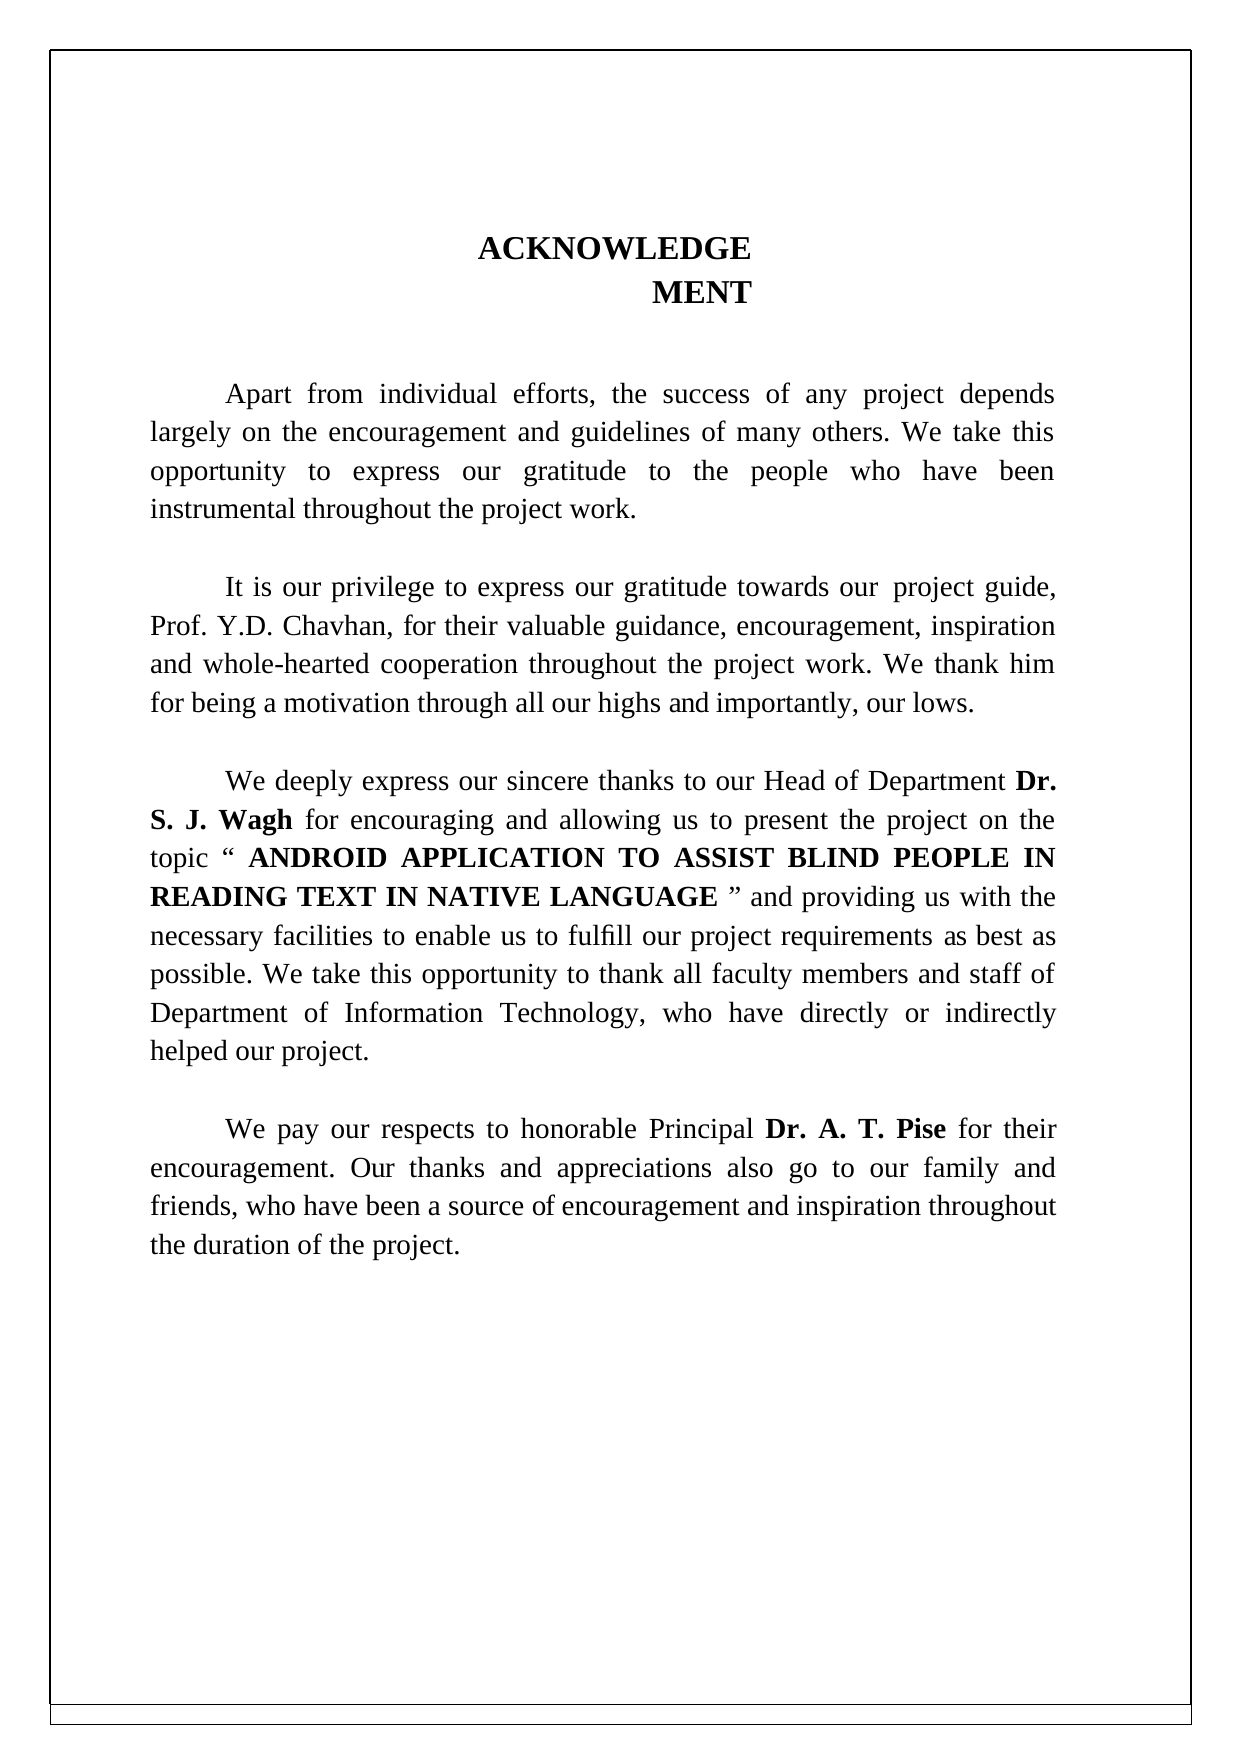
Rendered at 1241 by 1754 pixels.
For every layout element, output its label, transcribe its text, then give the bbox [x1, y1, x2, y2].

text We pay our respects to honorable Principal Dr. A. T. Pise for their encouragement. Our thanks and appreciations also go to our family and friends, who have been a source of encouragement and inspiration throughout the duration of the project. [150, 1111, 1056, 1261]
text It is our privilege to express our gratitude towards our project guide, Prof. Y.D. Chavhan, for their valuable guidance, encouragement, inspiration and whole-hearted cooperation throughout the project work. We thank him for being a motivation through all our highs and importantly, our lows. [150, 569, 1056, 719]
text Apart from individual efforts, the success of any project depends largely on the encouragement and guidelines of many others. We take this opportunity to express our gratitude to the people who have been instrumental throughout the project work. [150, 376, 1056, 525]
text ACKNOWLEDGEMENT [455, 195, 752, 311]
text We deeply express our sincere thanks to our Head of Department Dr. S. J. Wagh for encouraging and allowing us to present the project on the topic “ ANDROID APPLICATION TO ASSIST BLIND PEOPLE IN READING TEXT IN NATIVE LANGUAGE ” and providing us with the necessary facilities to enable us to fulﬁll our project requirements as best as possible. We take this opportunity to thank all faculty members and staff of Department of Information Technology, who have directly or indirectly helped our project. [150, 763, 1057, 1067]
